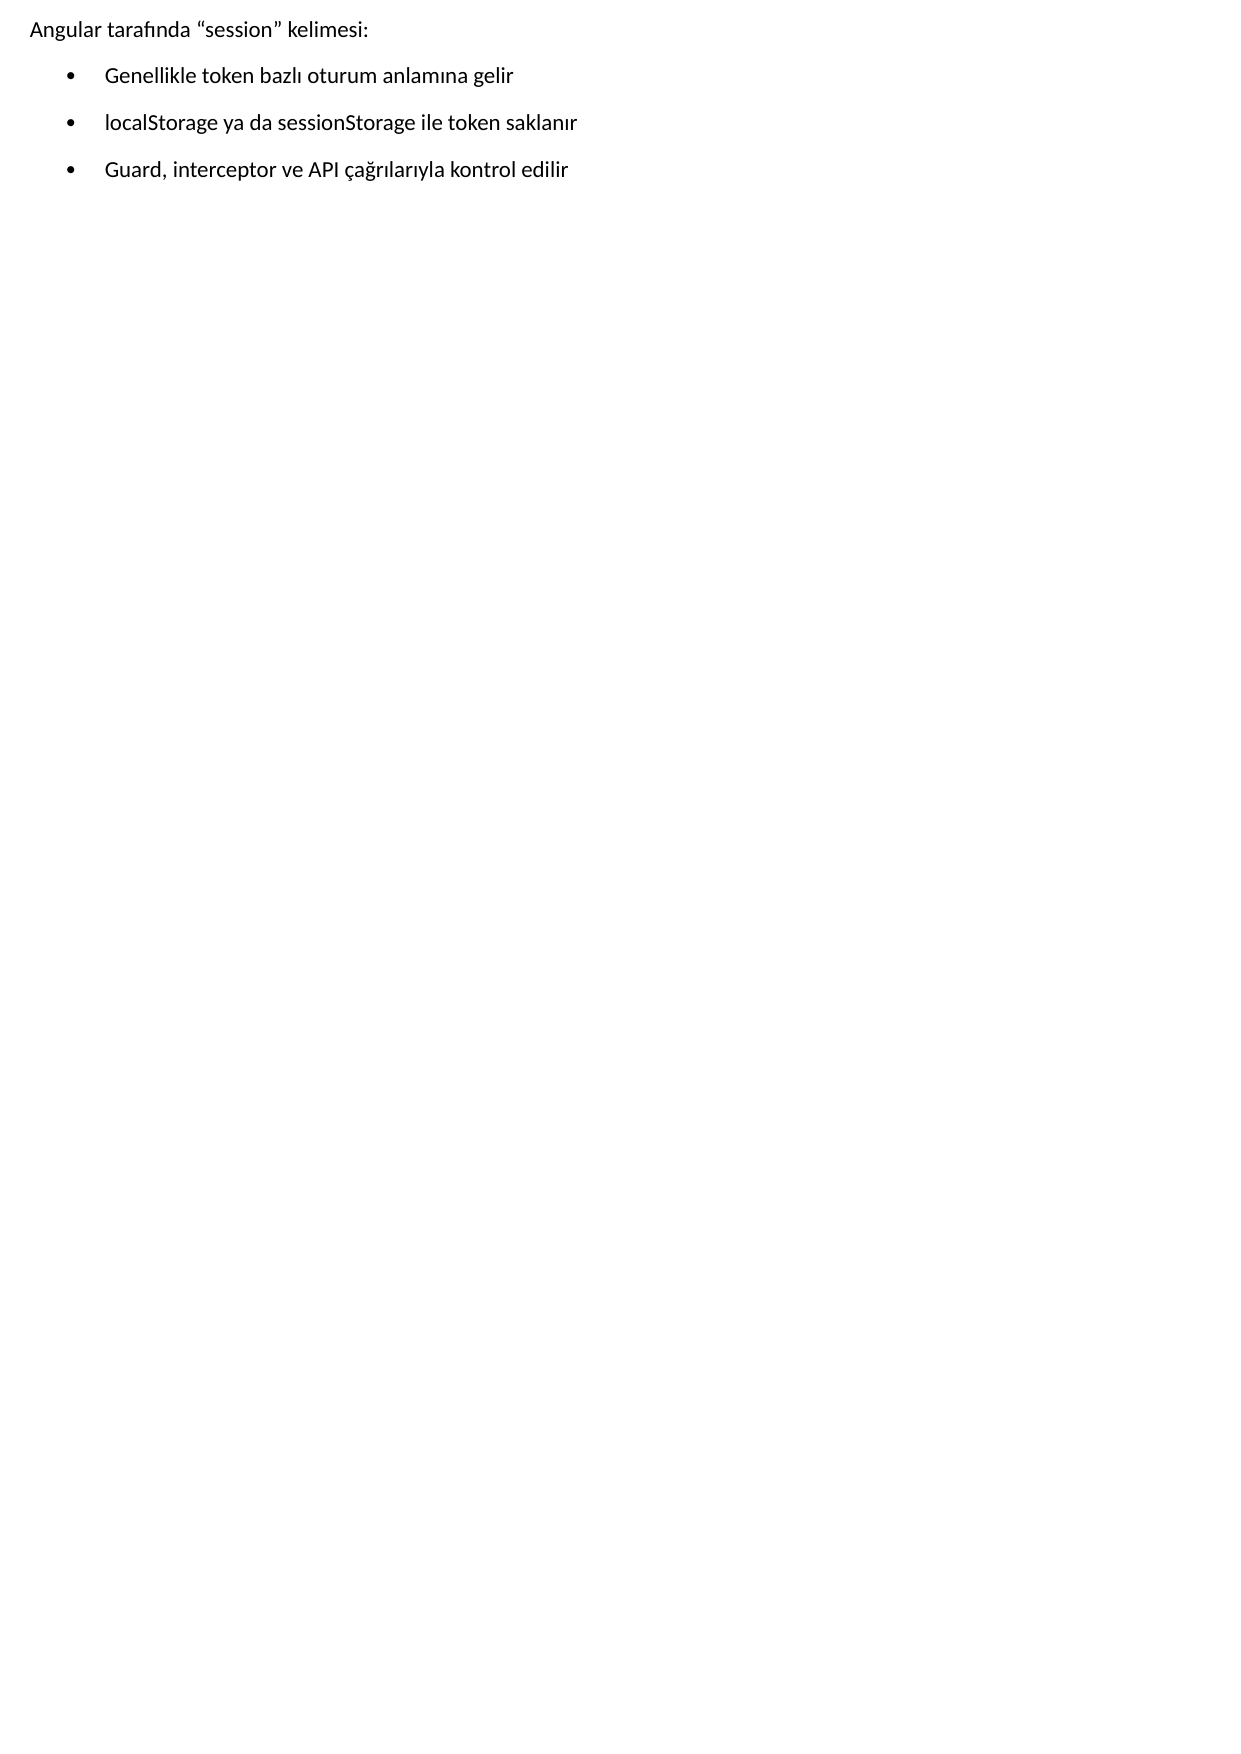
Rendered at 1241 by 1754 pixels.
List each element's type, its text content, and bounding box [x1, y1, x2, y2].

list Genellikle token bazlı oturum anlamına gelir [67, 62, 1196, 90]
list Guard, interceptor ve API çağrılarıyla kontrol edilir [67, 155, 1196, 183]
text Angular tarafında “session” kelimesi: [29, 15, 1196, 43]
list localStorage ya da sessionStorage ile token saklanır [67, 108, 1196, 137]
